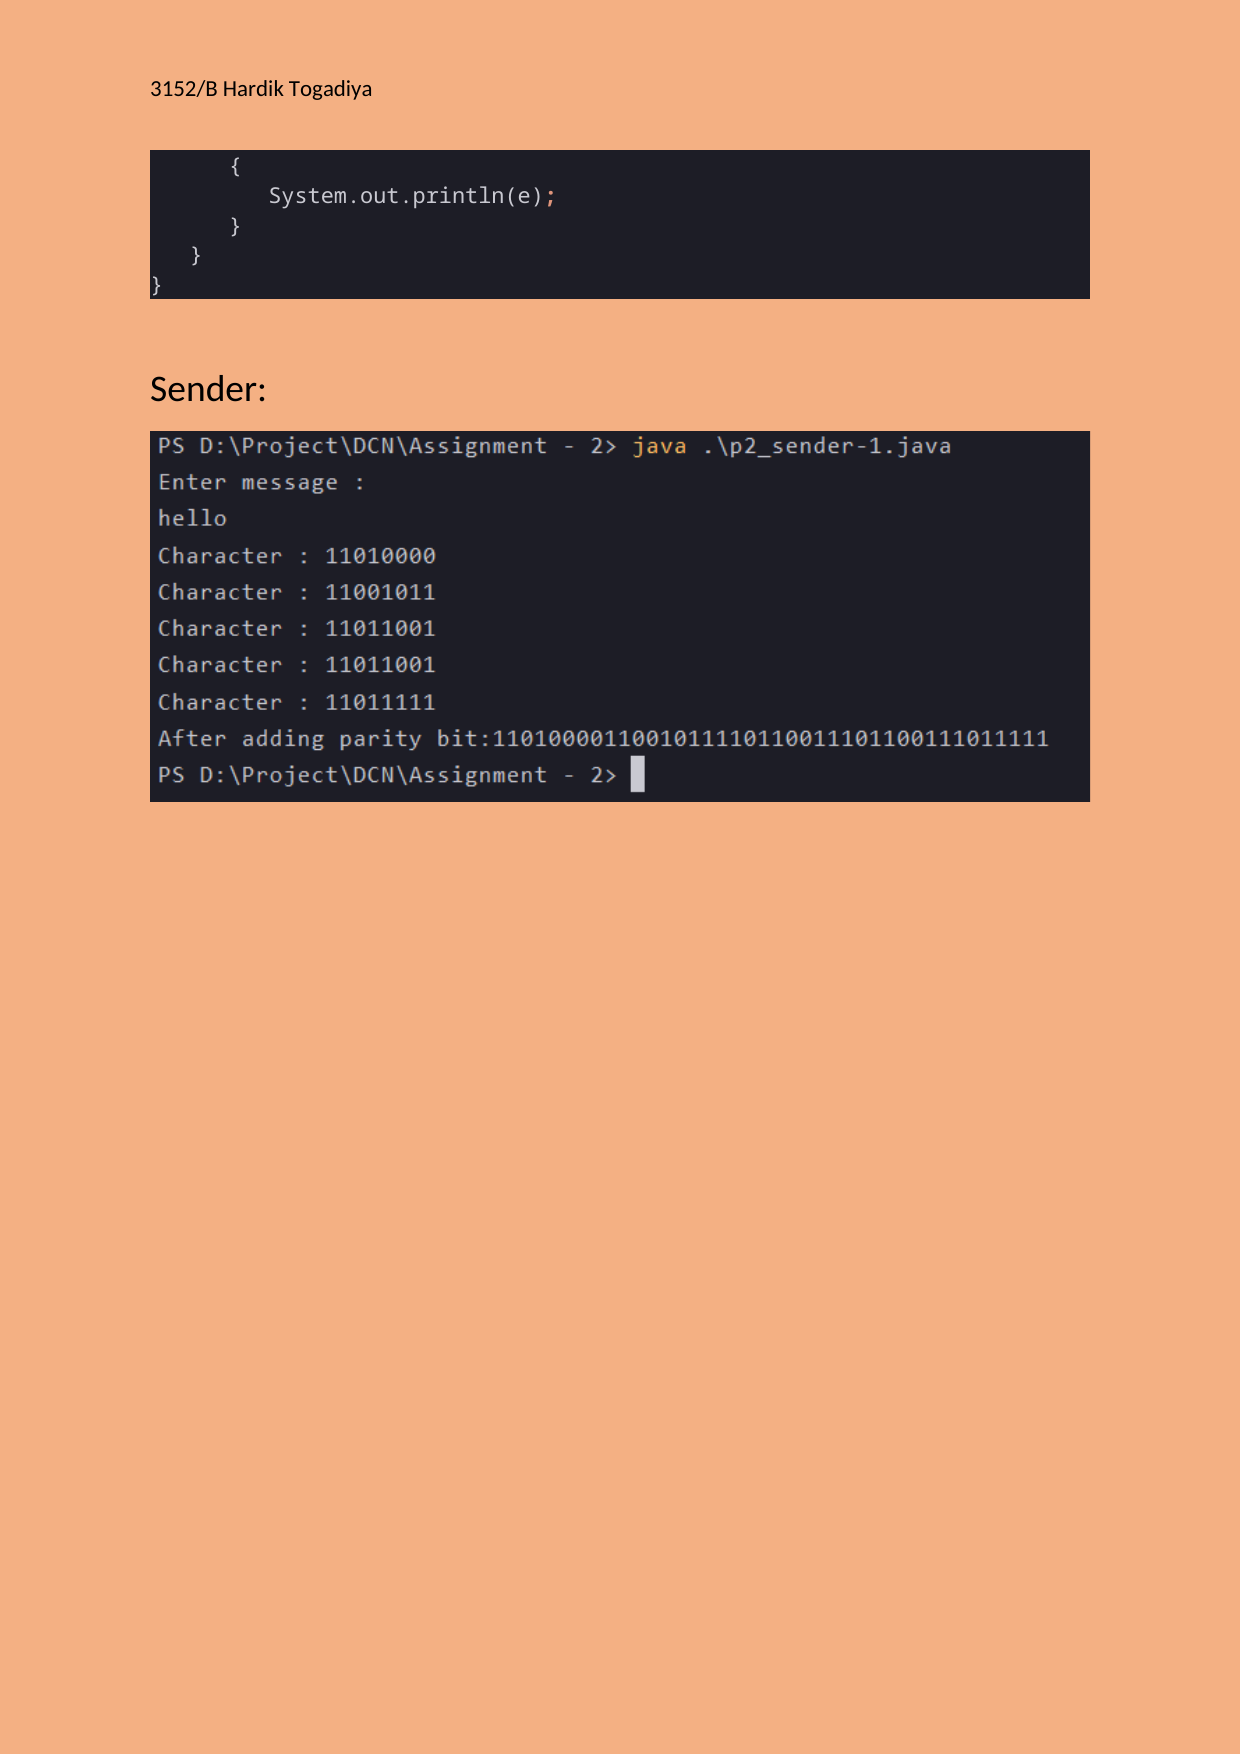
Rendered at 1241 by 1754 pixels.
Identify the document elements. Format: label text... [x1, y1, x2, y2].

picture [150, 431, 1091, 802]
text Sender: [150, 365, 1090, 411]
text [150, 150, 1090, 299]
